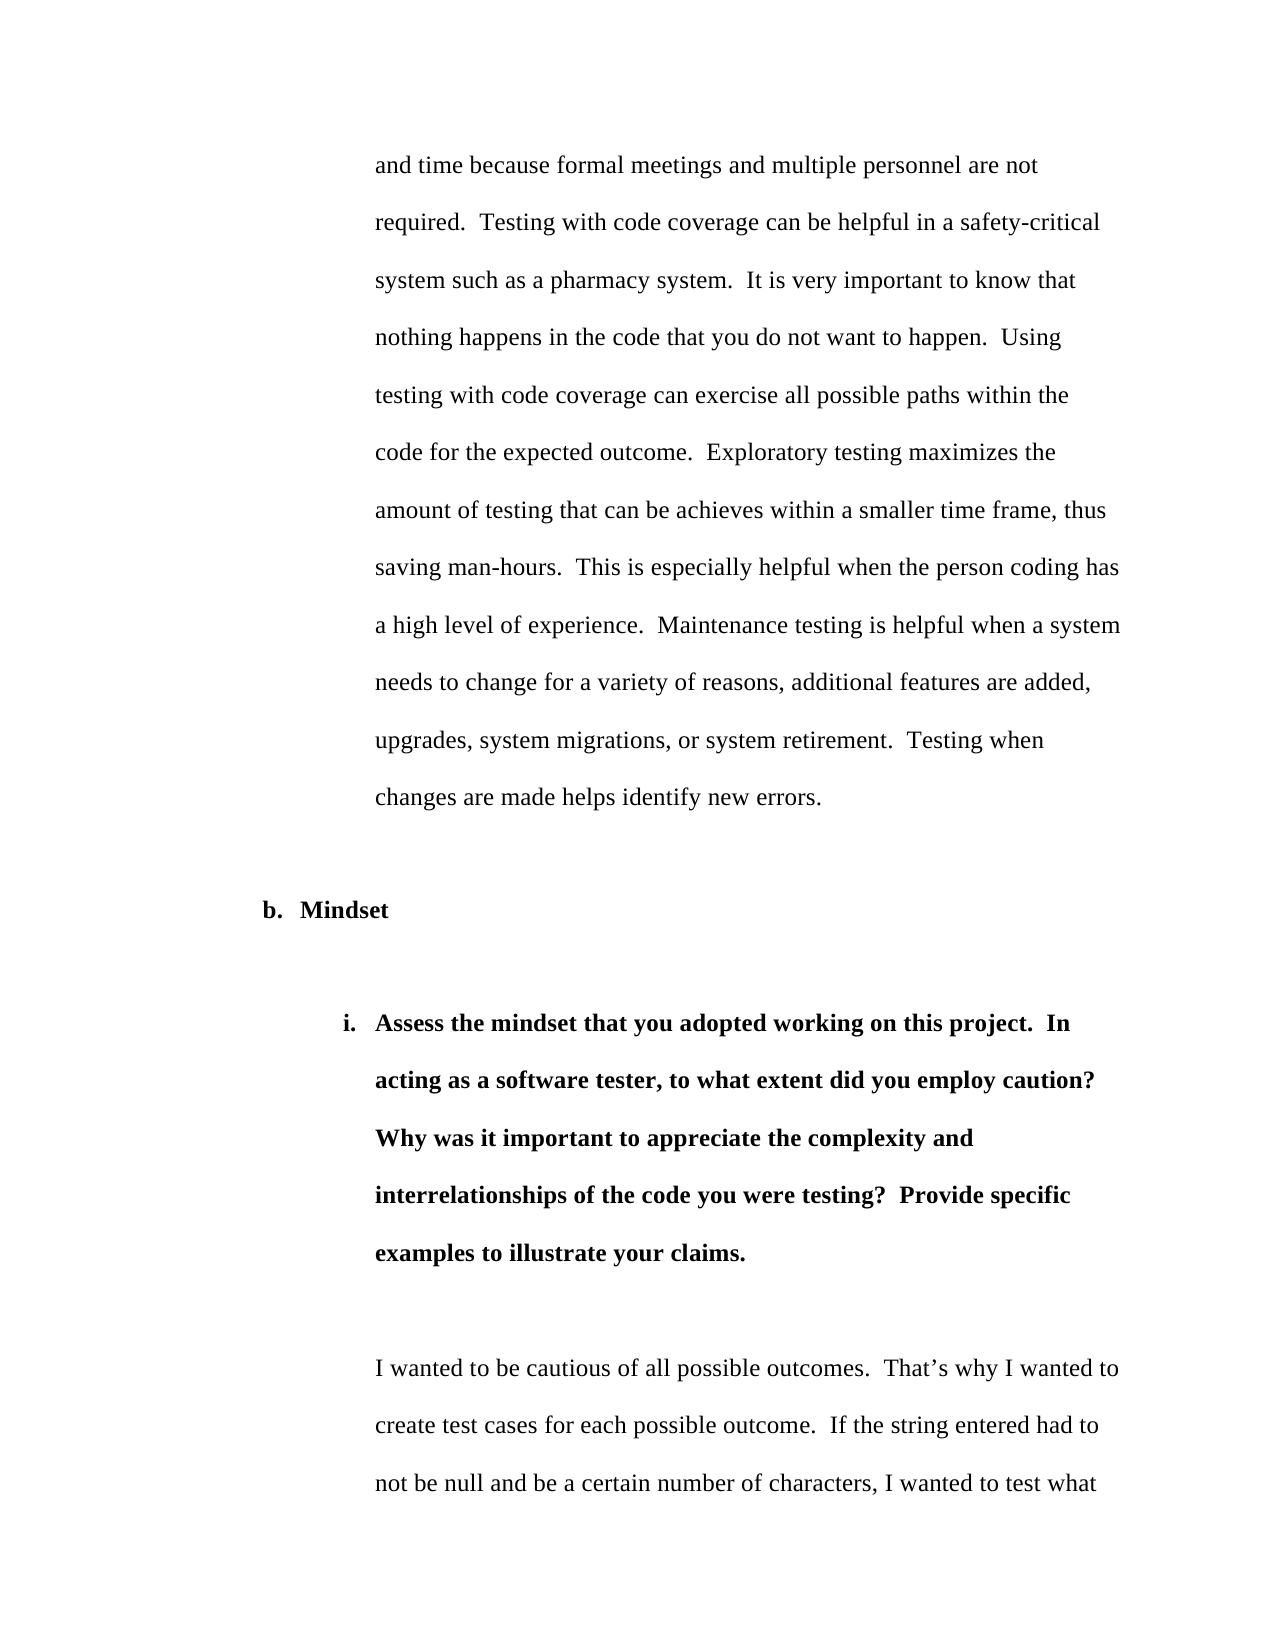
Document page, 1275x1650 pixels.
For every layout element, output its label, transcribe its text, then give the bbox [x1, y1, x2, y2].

list Mindset [262, 895, 1125, 980]
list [356, 1008, 1125, 1497]
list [356, 150, 1125, 867]
